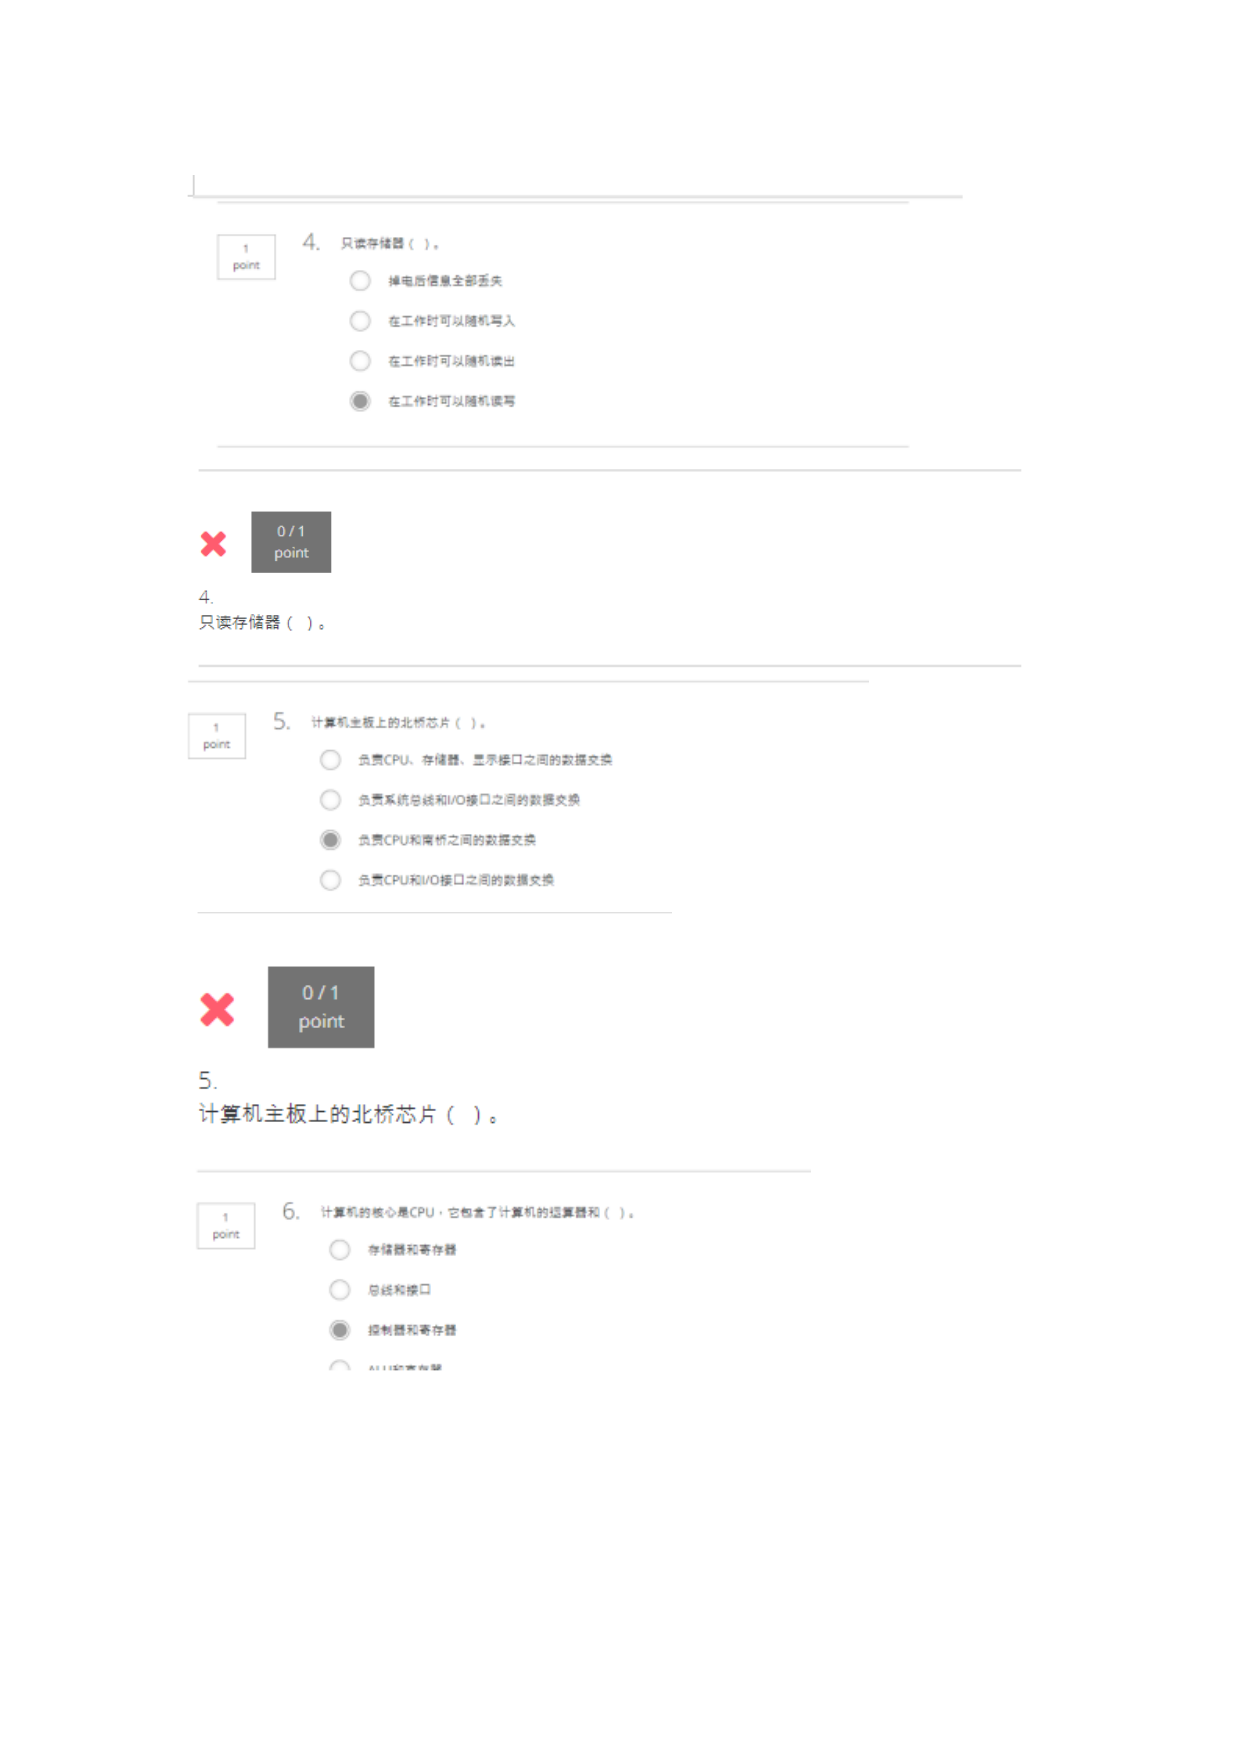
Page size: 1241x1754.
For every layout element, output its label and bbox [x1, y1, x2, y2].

picture [187, 175, 1053, 1391]
